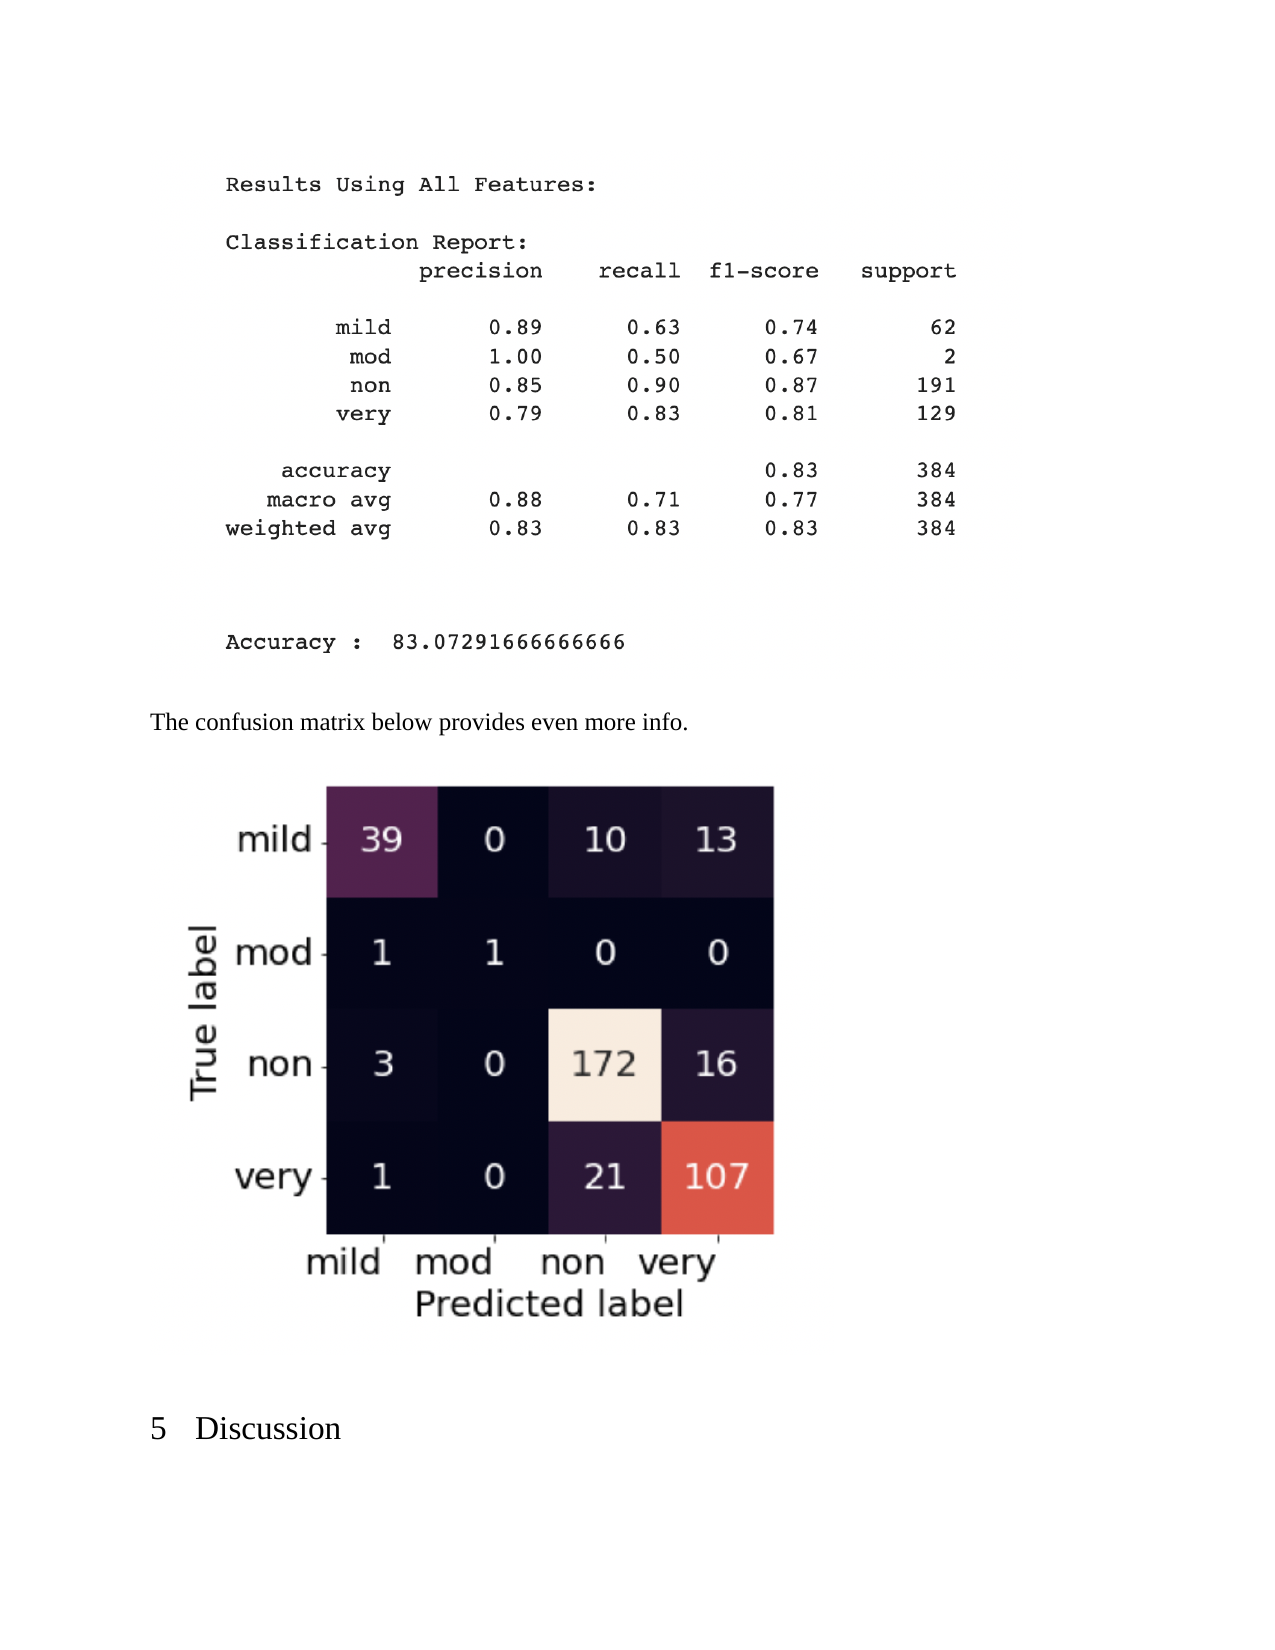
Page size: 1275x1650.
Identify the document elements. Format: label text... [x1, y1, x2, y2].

picture [150, 150, 1022, 679]
subtitle Discussion [150, 1408, 1125, 1446]
text The confusion matrix below provides even more info. [150, 707, 1125, 736]
picture [150, 764, 834, 1355]
